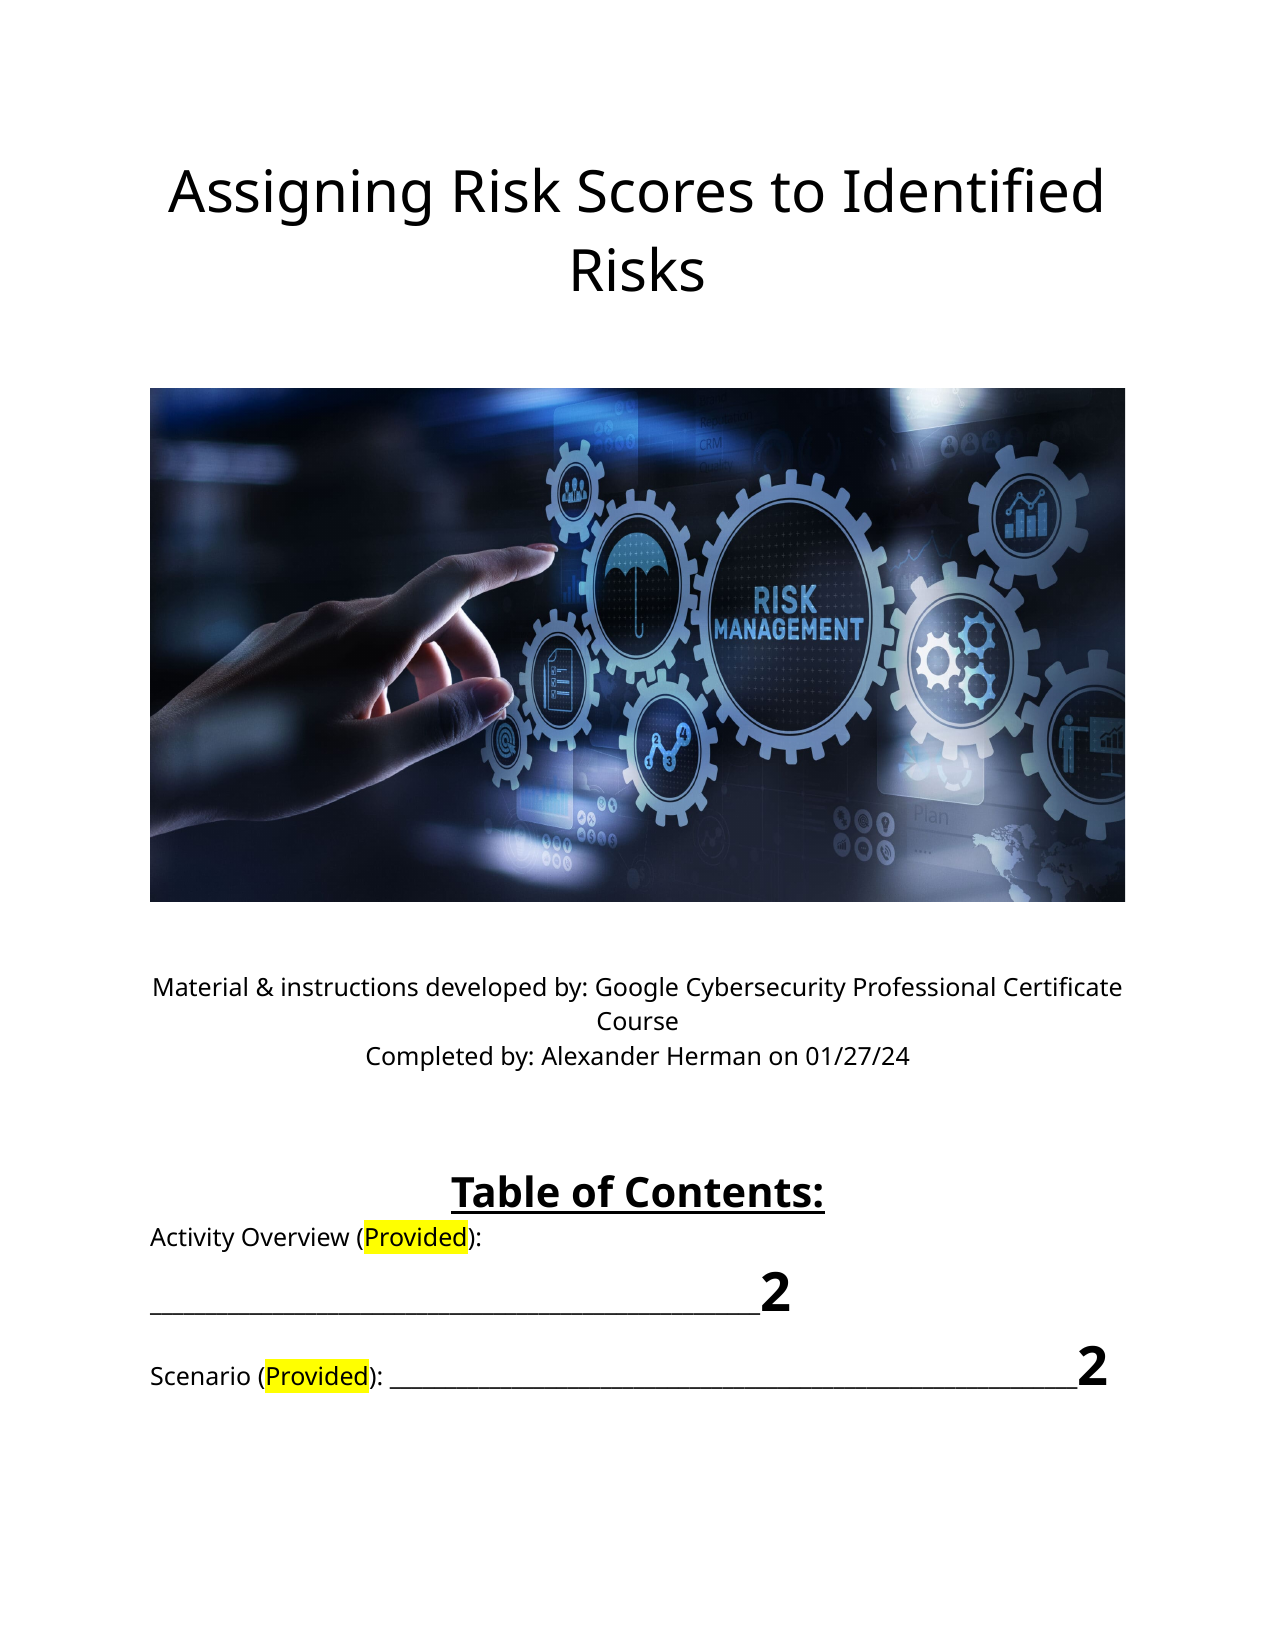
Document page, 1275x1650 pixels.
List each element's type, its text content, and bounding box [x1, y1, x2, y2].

picture [150, 388, 1125, 902]
text Completed by: Alexander Herman on 01/27/24 [150, 1038, 1125, 1072]
text Activity Overview (Provided): _______________________________________________________2 [150, 1220, 1125, 1328]
text Material & instructions developed by: Google Cybersecurity Professional Certificate Course [150, 970, 1125, 1038]
text Assigning Risk Scores to Identified Risks [150, 150, 1125, 309]
text Scenario (Provided): ______________________________________________________________2 [150, 1328, 1125, 1401]
text Table of Contents: [150, 1163, 1125, 1220]
